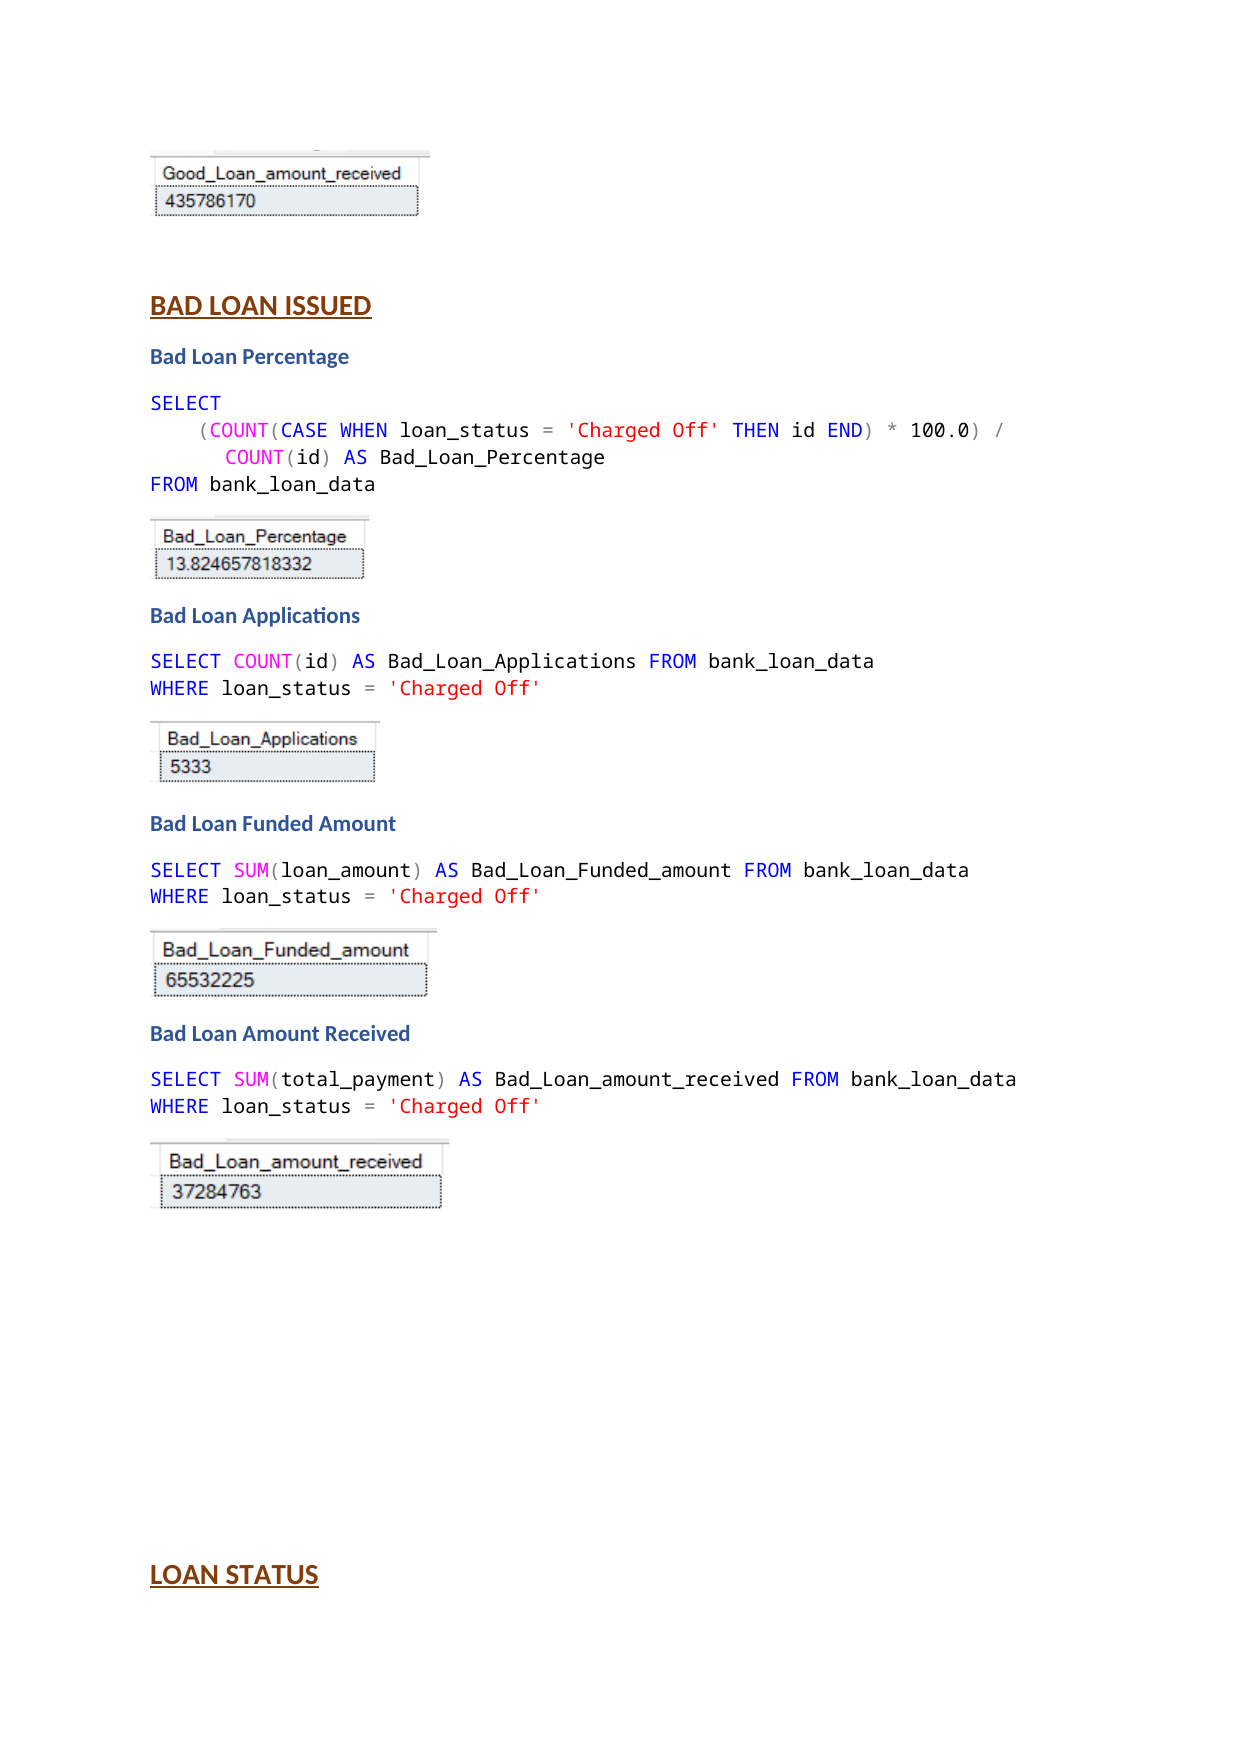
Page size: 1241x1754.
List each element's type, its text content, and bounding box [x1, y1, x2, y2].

text Bad Loan Amount Received [150, 1019, 1090, 1047]
text SELECT SUM(total_payment) AS Bad_Loan_amount_received FROM bank_loan_data [150, 1066, 1090, 1092]
text COUNT(id) AS Bad_Loan_Percentage [150, 443, 1090, 470]
text SELECT COUNT(id) AS Bad_Loan_Applications FROM bank_loan_data [150, 648, 1090, 674]
text SELECT SUM(loan_amount) AS Bad_Loan_Funded_amount FROM bank_loan_data [150, 856, 1090, 883]
text BAD LOAN ISSUED [150, 287, 1090, 323]
text LOAN STATUS [150, 1556, 1090, 1591]
picture [150, 720, 381, 791]
picture [150, 928, 437, 1000]
text SELECT [150, 389, 1090, 416]
text (COUNT(CASE WHEN loan_status = 'Charged Off' THEN id END) * 100.0) / [150, 416, 1090, 443]
picture [150, 515, 370, 582]
text WHERE loan_status = 'Charged Off' [150, 1092, 1090, 1119]
text FROM bank_loan_data [150, 470, 1090, 497]
text WHERE loan_status = 'Charged Off' [150, 883, 1090, 910]
text Bad Loan Percentage [150, 342, 1090, 370]
picture [150, 1138, 450, 1215]
text Bad Loan Applications [150, 601, 1090, 629]
picture [150, 150, 430, 222]
text WHERE loan_status = 'Charged Off' [150, 674, 1090, 702]
text Bad Loan Funded Amount [150, 809, 1090, 837]
